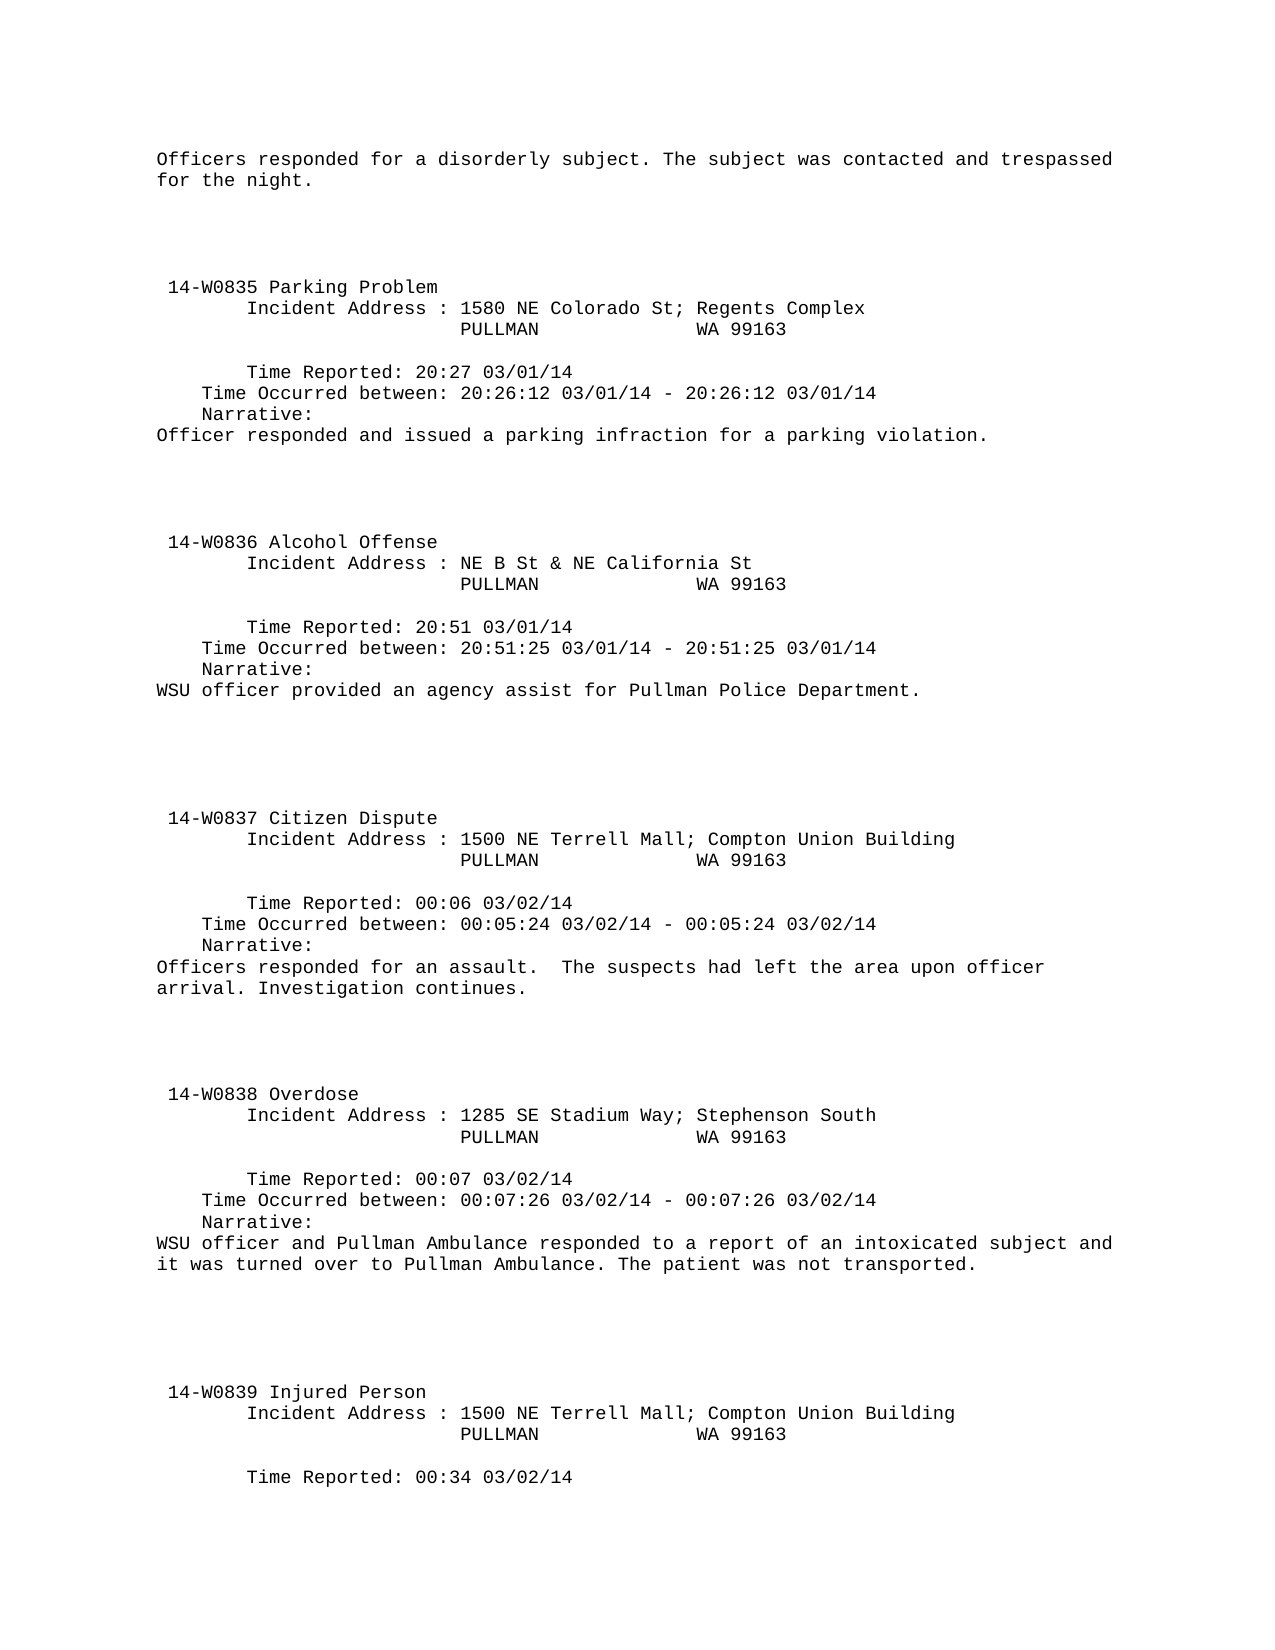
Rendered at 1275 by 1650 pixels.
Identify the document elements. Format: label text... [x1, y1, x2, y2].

text 14-W0835 Parking Problem [156, 277, 1118, 299]
text Time Occurred between: 20:51:25 03/01/14 - 20:51:25 03/01/14 [156, 639, 1118, 660]
text WSU officer provided an agency assist for Pullman Police Department. [156, 681, 1118, 702]
text PULLMAN WA 99163 [156, 1425, 1118, 1446]
text PULLMAN WA 99163 [156, 320, 1118, 341]
text Incident Address : 1500 NE Terrell Mall; Compton Union Building [156, 1404, 1118, 1425]
text PULLMAN WA 99163 [156, 575, 1118, 596]
text Narrative: [156, 405, 1118, 426]
text Narrative: [156, 1212, 1118, 1234]
text Time Reported: 00:06 03/02/14 [156, 894, 1118, 915]
text Time Reported: 00:07 03/02/14 [156, 1170, 1118, 1191]
text Time Reported: 00:34 03/02/14 [156, 1467, 1118, 1489]
text 14-W0838 Overdose [156, 1085, 1118, 1106]
text 14-W0837 Citizen Dispute [156, 809, 1118, 830]
text Time Reported: 20:27 03/01/14 [156, 362, 1118, 384]
text Incident Address : NE B St & NE California St [156, 554, 1118, 575]
text Incident Address : 1580 NE Colorado St; Regents Complex [156, 299, 1118, 320]
text PULLMAN WA 99163 [156, 1127, 1118, 1149]
text Officer responded and issued a parking infraction for a parking violation. [156, 426, 1118, 447]
text Time Reported: 20:51 03/01/14 [156, 617, 1118, 639]
text 14-W0839 Injured Person [156, 1382, 1118, 1404]
text Time Occurred between: 20:26:12 03/01/14 - 20:26:12 03/01/14 [156, 384, 1118, 405]
text PULLMAN WA 99163 [156, 851, 1118, 872]
text Officers responded for an assault. The suspects had left the area upon officer arrival. Investigation continues. [156, 957, 1118, 1000]
text Narrative: [156, 936, 1118, 957]
text Time Occurred between: 00:05:24 03/02/14 - 00:05:24 03/02/14 [156, 915, 1118, 936]
text Incident Address : 1285 SE Stadium Way; Stephenson South [156, 1106, 1118, 1127]
text Narrative: [156, 660, 1118, 681]
text Time Occurred between: 00:07:26 03/02/14 - 00:07:26 03/02/14 [156, 1191, 1118, 1212]
text WSU officer and Pullman Ambulance responded to a report of an intoxicated subject and it was turned over to Pullman Ambulance. The patient was not transported. [156, 1234, 1118, 1276]
text Officers responded for a disorderly subject. The subject was contacted and trespassed for the night. [156, 150, 1118, 192]
text 14-W0836 Alcohol Offense [156, 532, 1118, 554]
text Incident Address : 1500 NE Terrell Mall; Compton Union Building [156, 830, 1118, 851]
